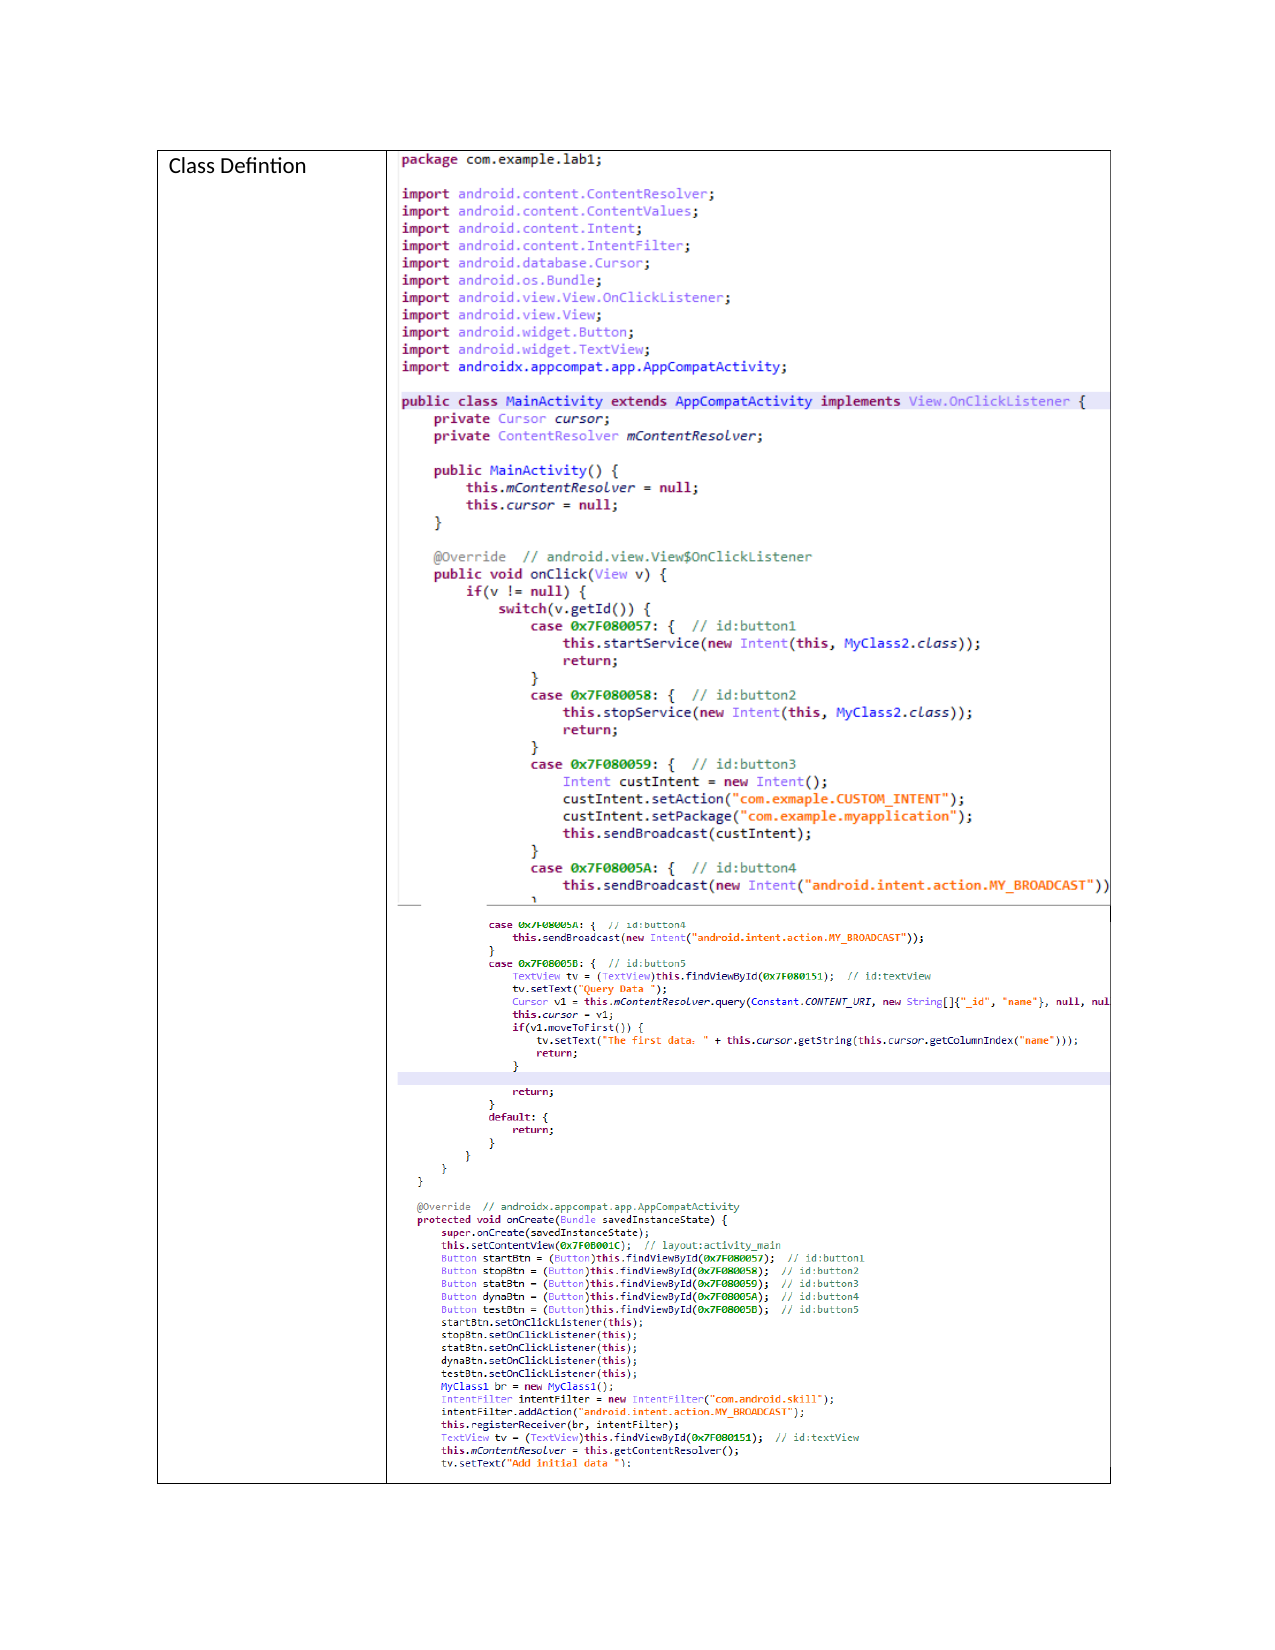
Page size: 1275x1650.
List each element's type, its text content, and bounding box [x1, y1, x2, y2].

picture [397, 151, 1111, 906]
table_cell Class Defintion [158, 151, 386, 1483]
table_cell [387, 151, 1110, 1483]
picture [397, 922, 1111, 1467]
